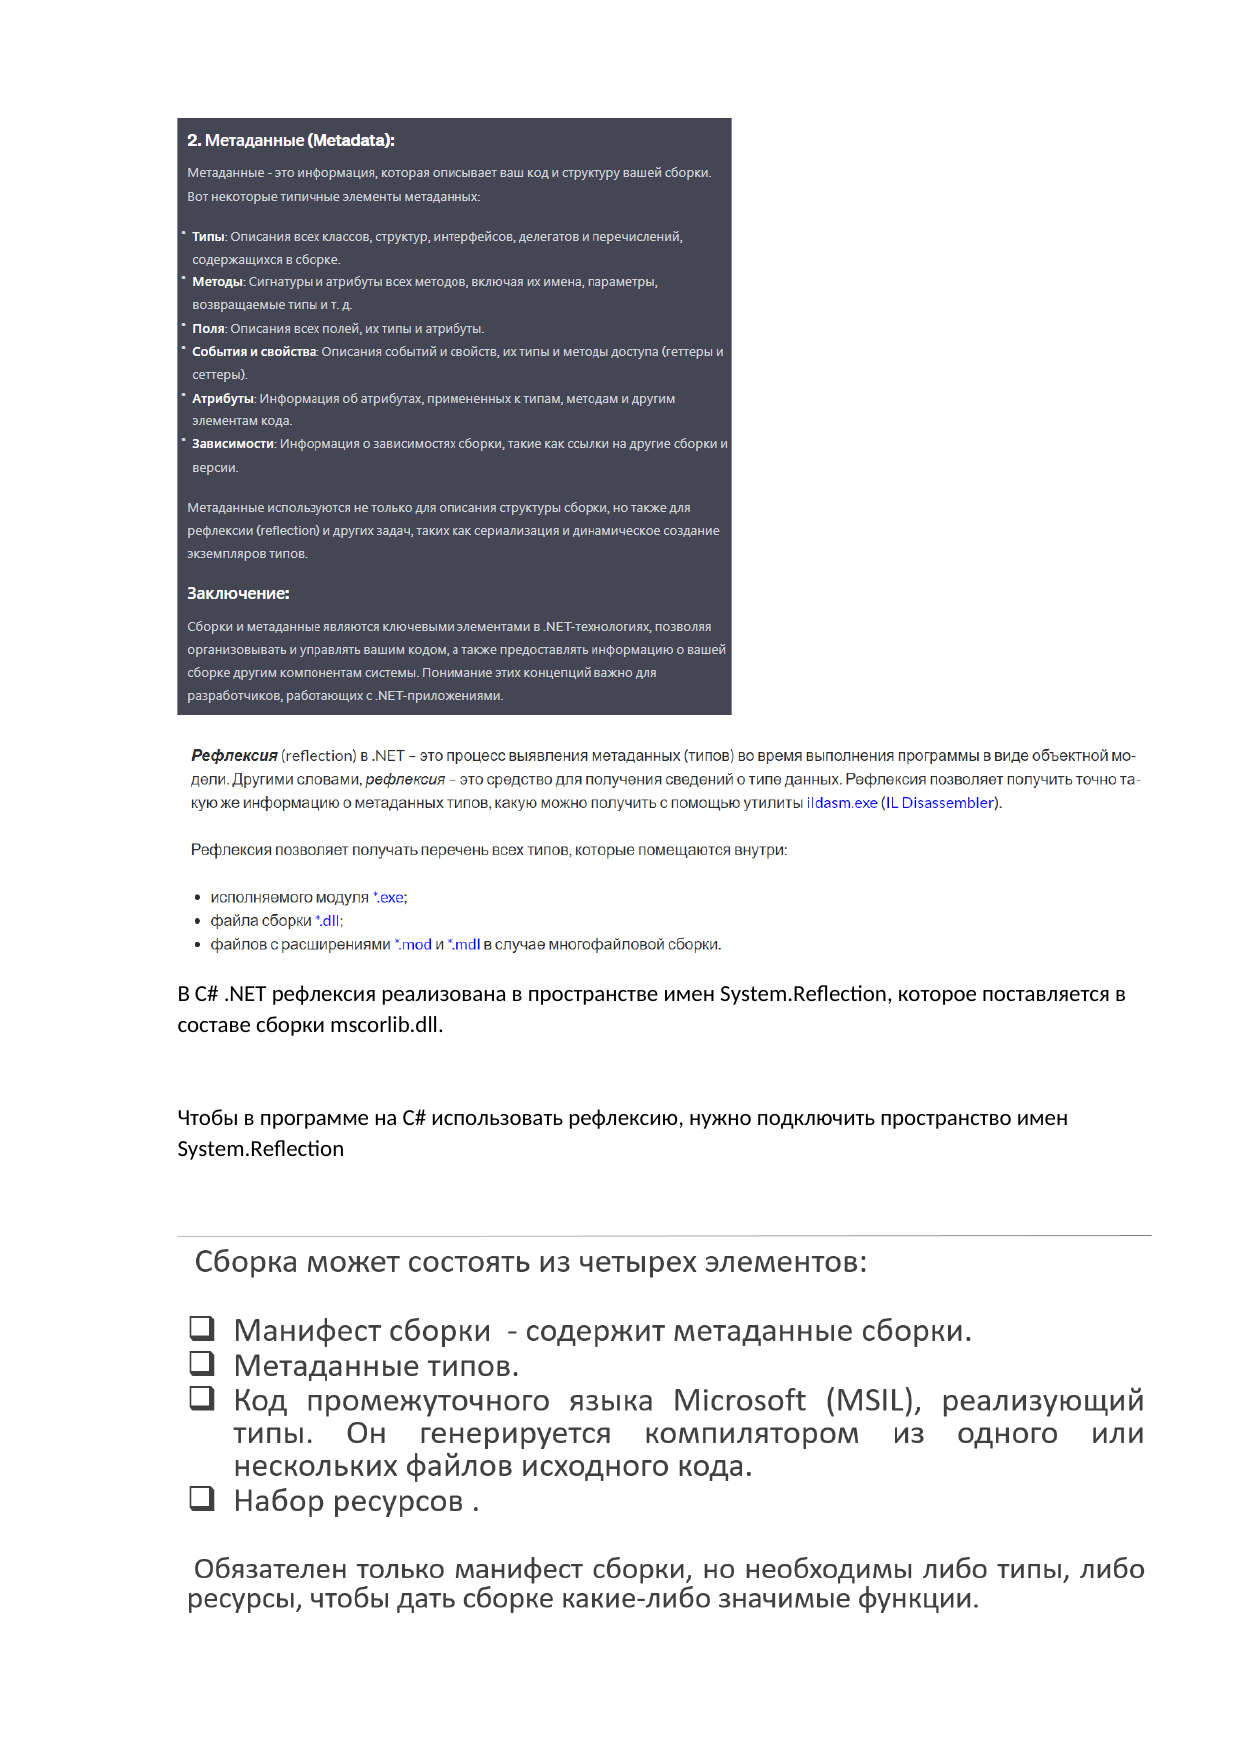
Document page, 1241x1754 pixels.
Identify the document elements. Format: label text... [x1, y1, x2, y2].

text Чтобы в программе на C# использовать рефлексию, нужно подключить пространство имен System.Reflection [177, 1103, 1152, 1162]
picture [177, 118, 732, 715]
picture [177, 733, 1152, 961]
text В C# .NET рефлексия реализована в пространстве имен System.Reflection, которое поставляется в составе сборки mscorlib.dll. [177, 979, 1152, 1038]
picture [177, 1227, 1152, 1623]
